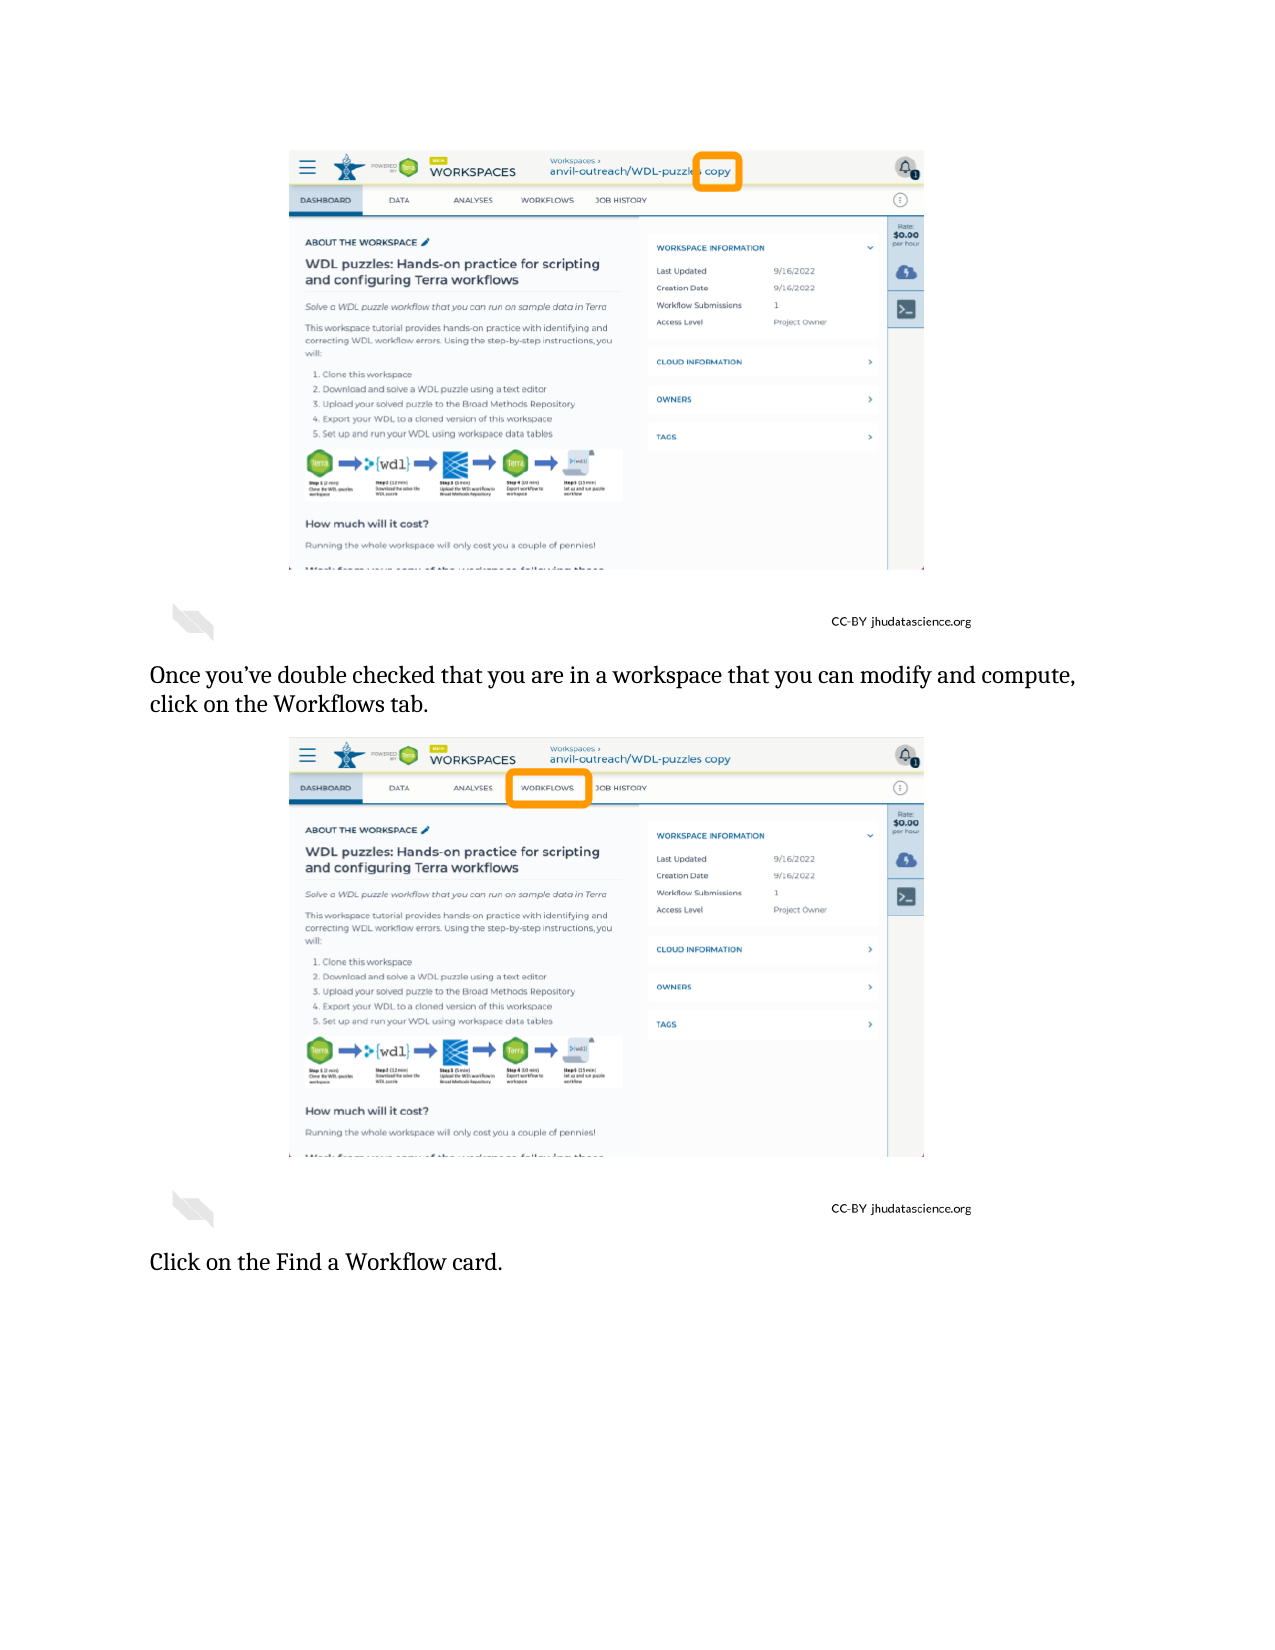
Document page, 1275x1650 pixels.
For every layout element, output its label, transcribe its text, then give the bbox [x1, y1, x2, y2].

picture [168, 737, 1044, 1230]
text Once you’ve double checked that you are in a workspace that you can modify and compute, click on the Workflows tab. [150, 661, 1125, 718]
text Click on the Find a Workflow card. [150, 1248, 1125, 1277]
picture [168, 150, 1044, 643]
